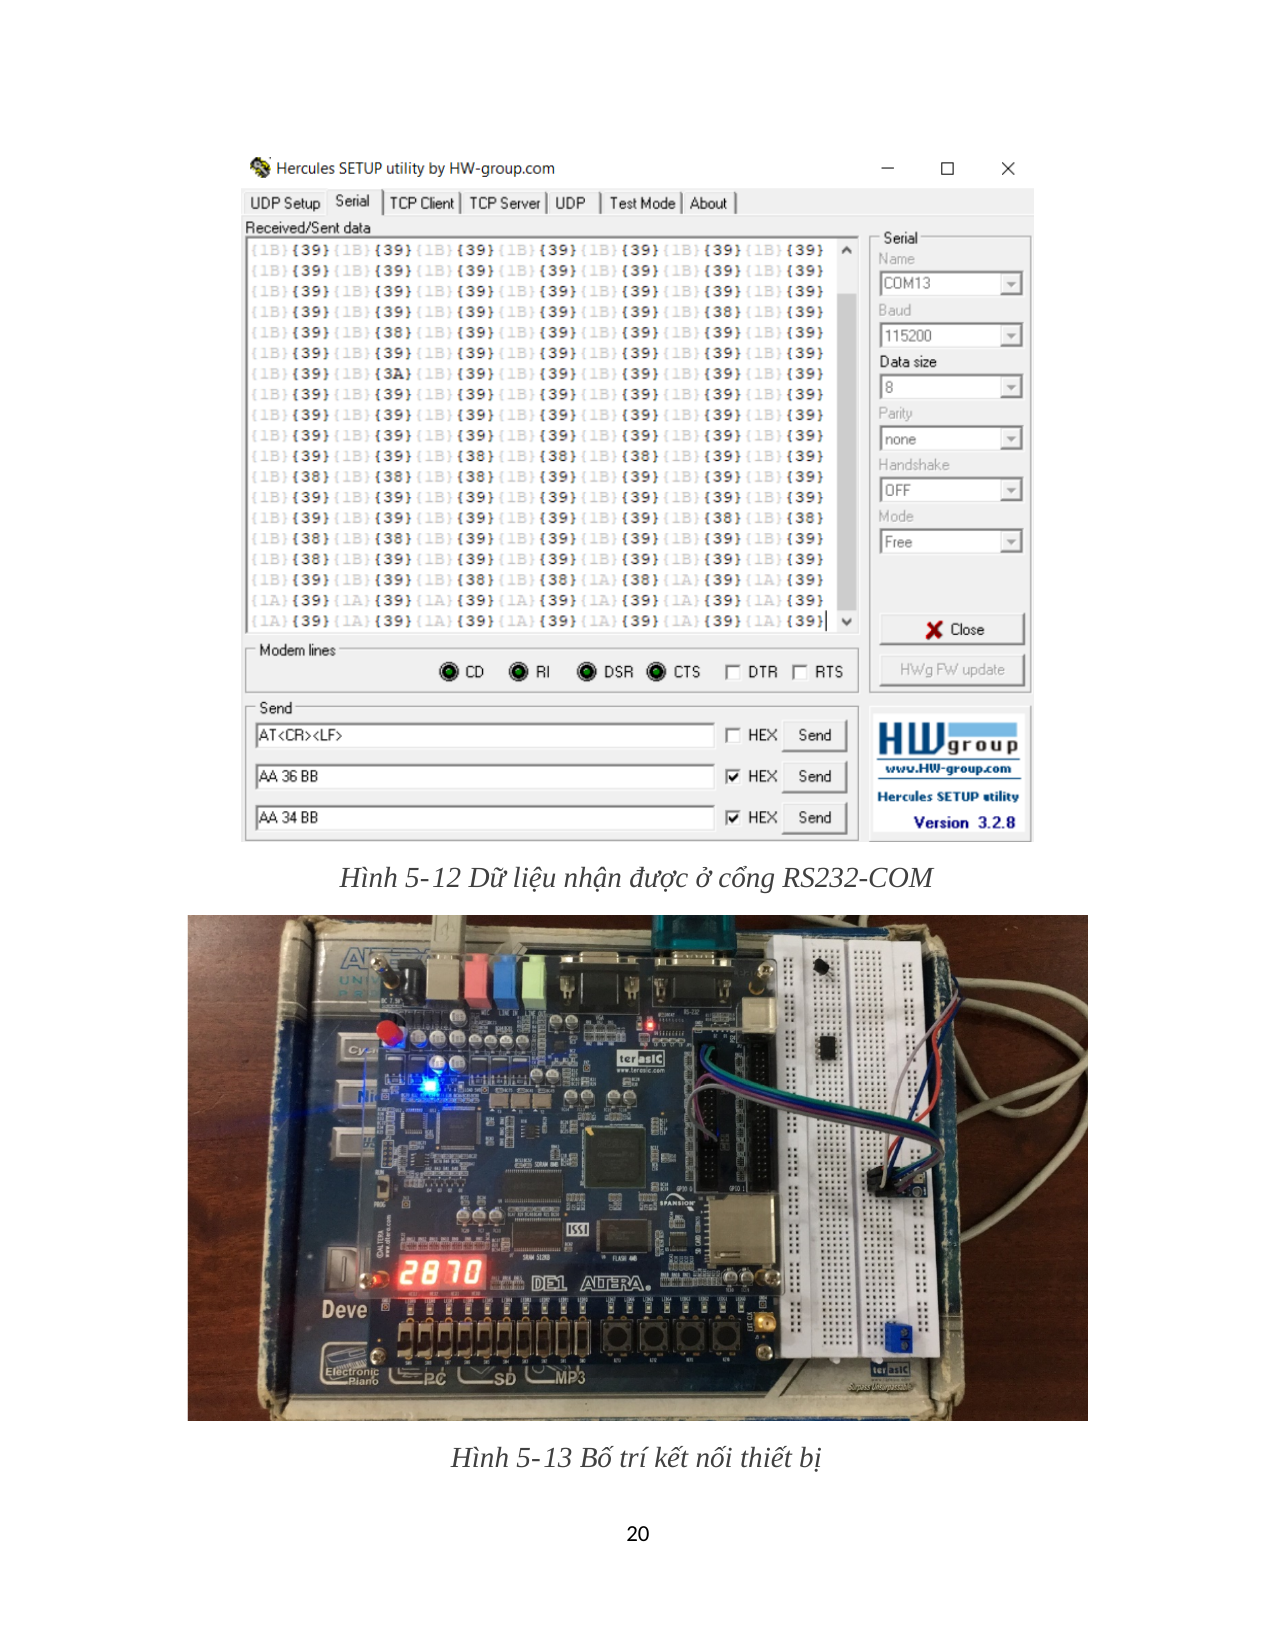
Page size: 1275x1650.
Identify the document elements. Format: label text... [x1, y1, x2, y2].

picture [189, 915, 1088, 1421]
picture [241, 150, 1034, 842]
